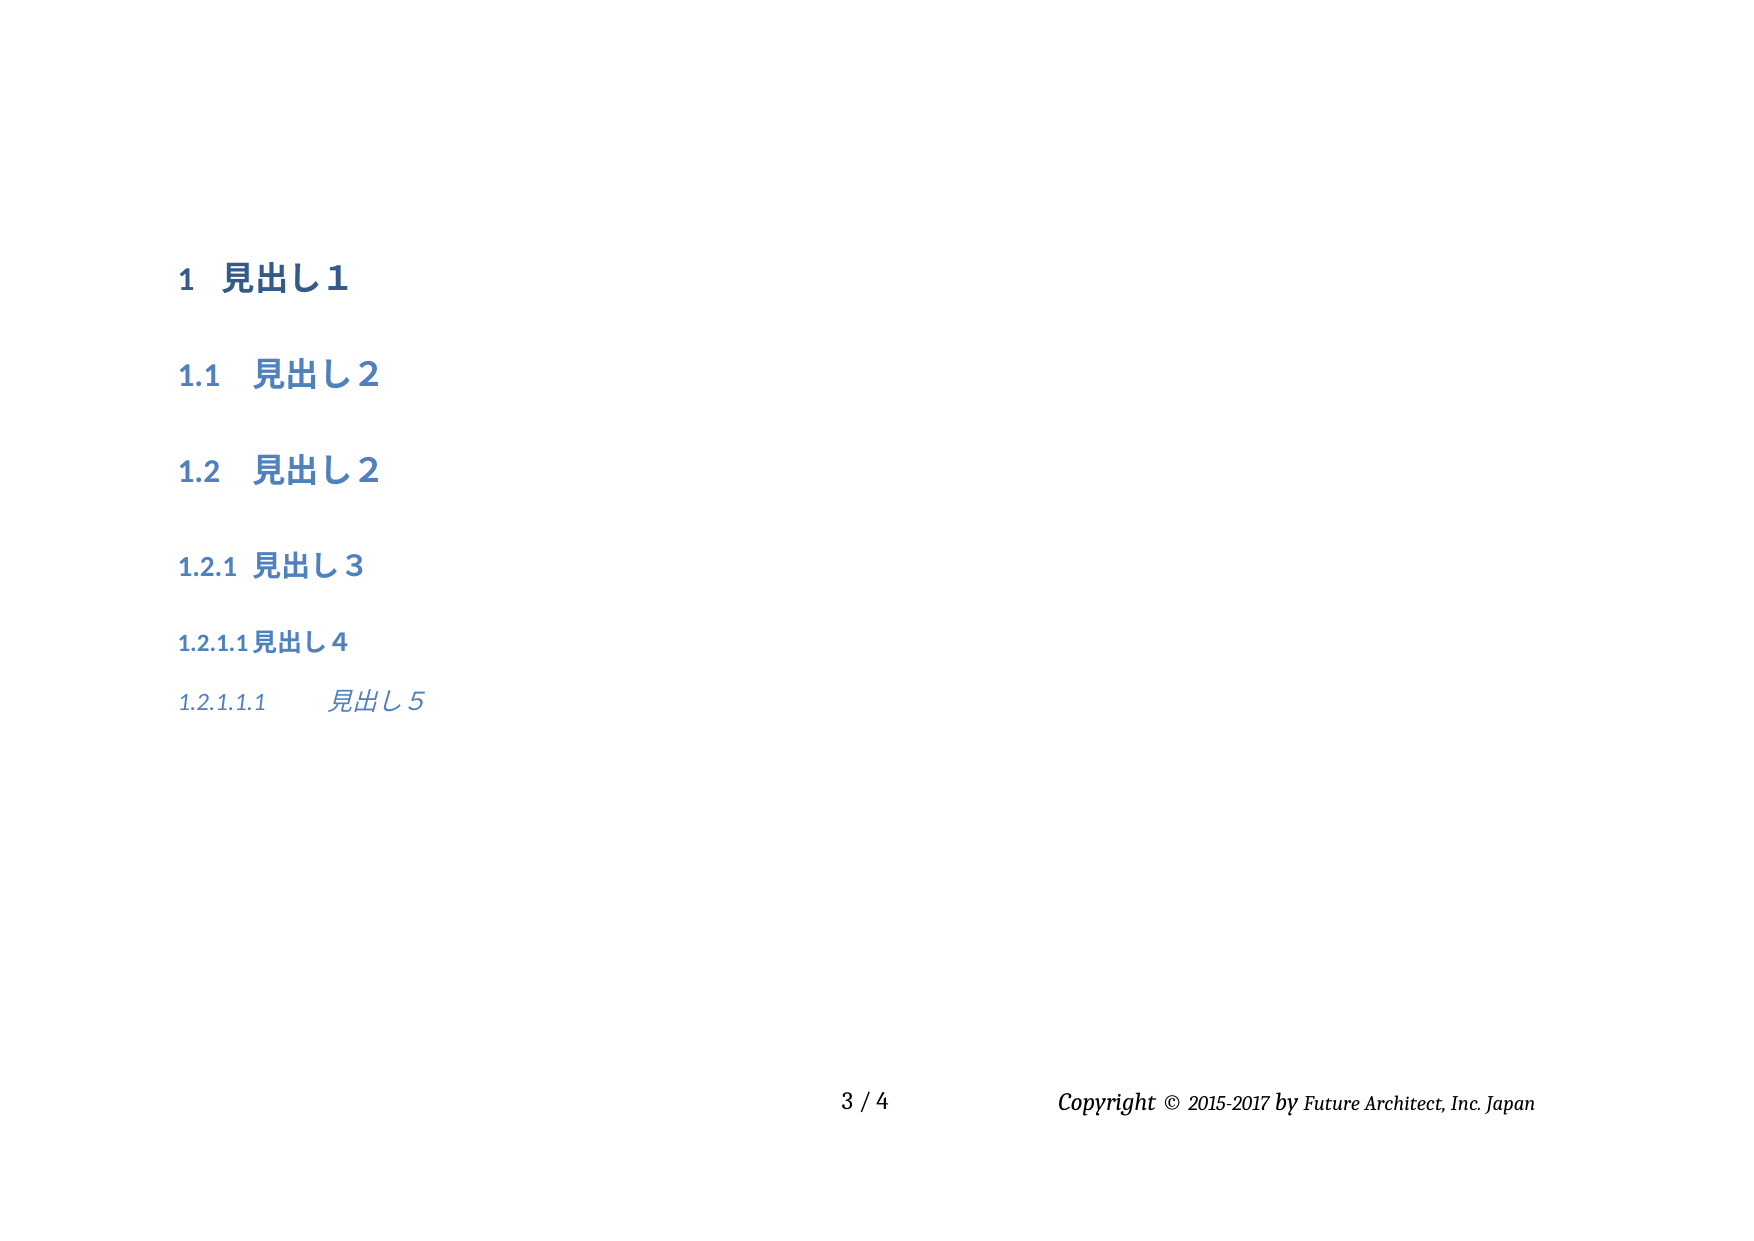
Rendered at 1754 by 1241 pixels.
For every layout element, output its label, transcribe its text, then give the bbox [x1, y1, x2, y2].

subtitle 見出し４ [177, 622, 1547, 660]
subtitle 見出し２ [177, 431, 1547, 506]
subtitle 見出し１ [177, 239, 1547, 314]
subtitle 見出し２ [177, 335, 1547, 410]
subtitle 見出し３ [177, 526, 1547, 601]
subtitle 見出し５ [177, 681, 1547, 718]
